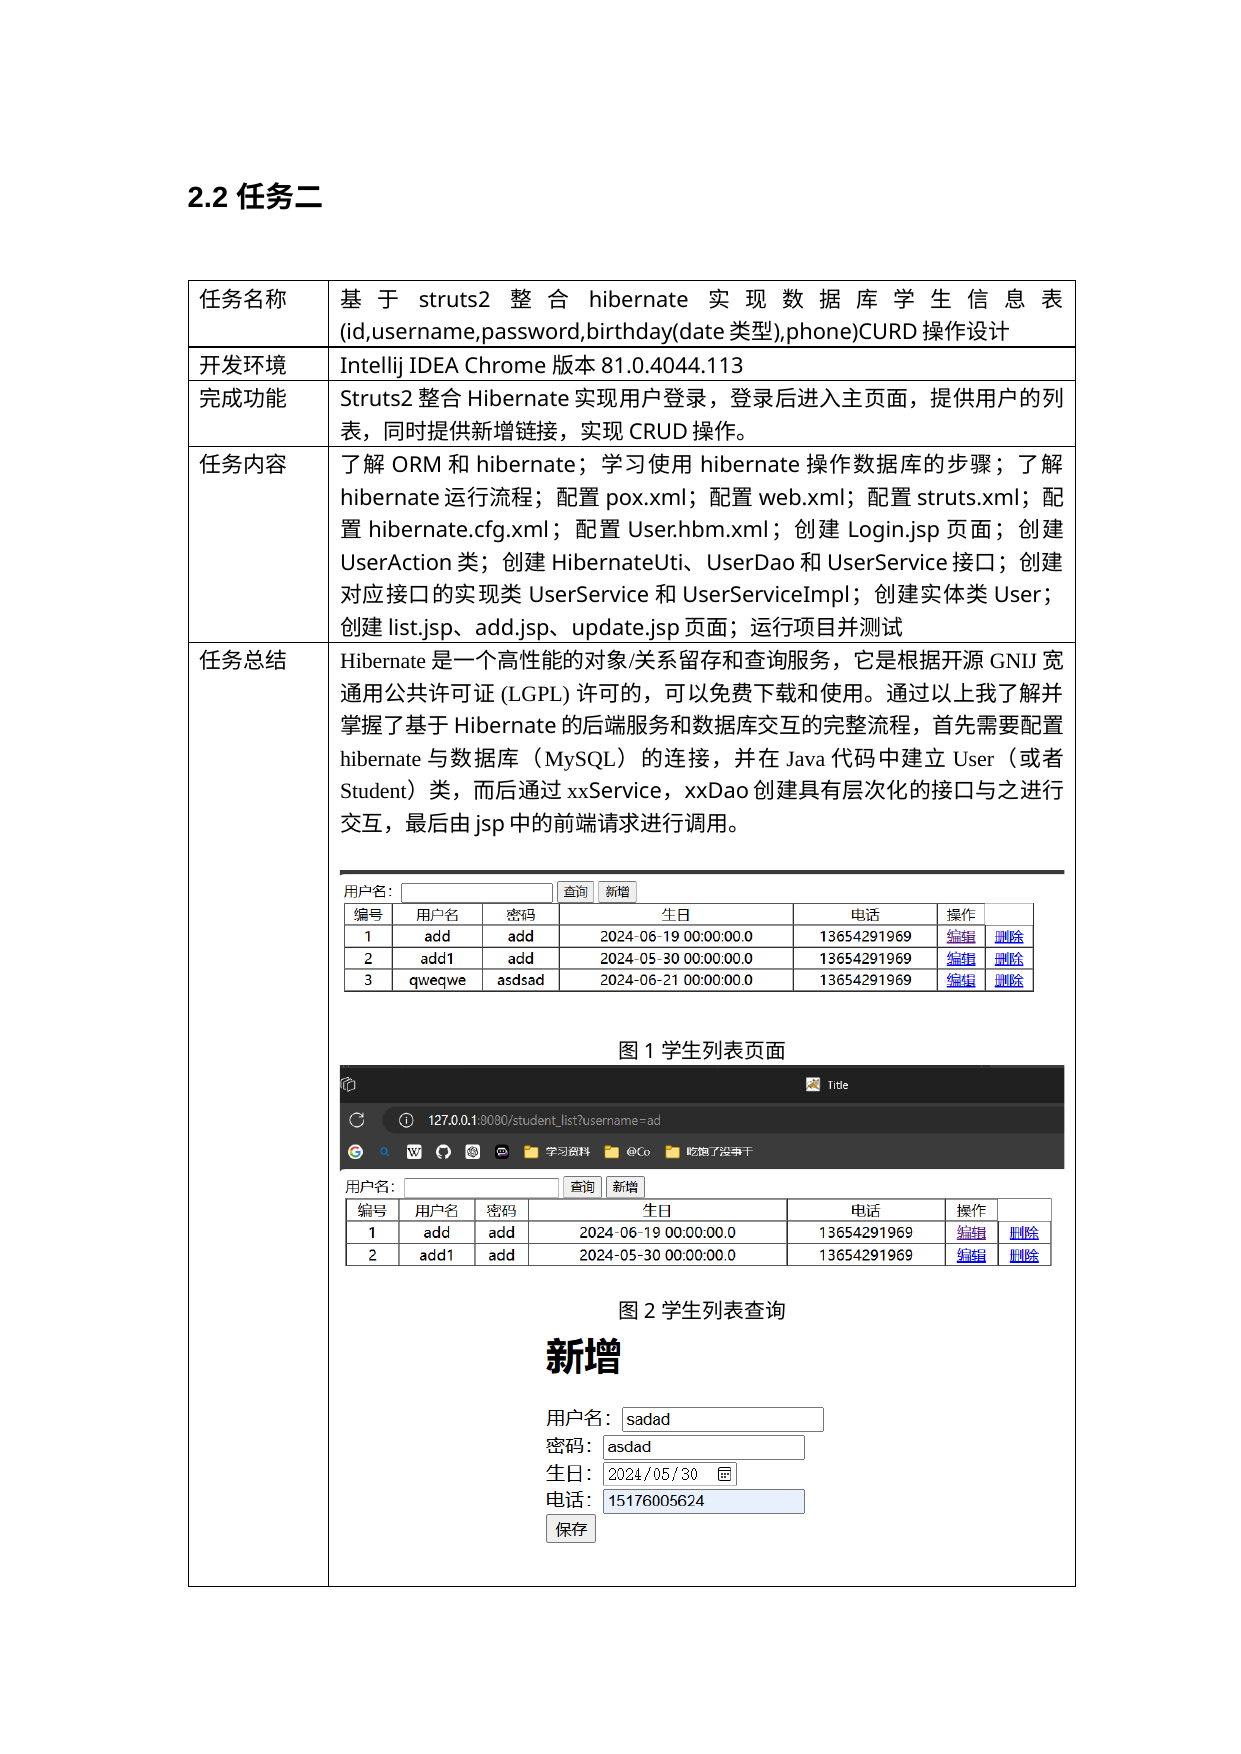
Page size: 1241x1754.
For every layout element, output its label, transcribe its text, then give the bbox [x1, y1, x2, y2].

table_header 任务名称 [189, 281, 328, 346]
table_header 基于struts2整合hibernate实现数据库学生信息表(id,username,password,birthday(date类型),phone)CURD操作设计 [329, 281, 1075, 346]
picture [542, 1325, 863, 1566]
table_cell 任务总结 [189, 643, 328, 1586]
table_cell 完成功能 [189, 381, 328, 446]
picture [339, 870, 1065, 1015]
picture [339, 1065, 1065, 1288]
table_cell Intellij IDEA Chrome 版本 81.0.4044.113 [329, 348, 1075, 380]
table_cell 任务内容 [189, 447, 328, 642]
table_cell Struts2整合Hibernate实现用户登录，登录后进入主页面，提供用户的列表，同时提供新增链接，实现CRUD操作。 [329, 381, 1075, 446]
table_cell 了解ORM和hibernate；学习使用hibernate操作数据库的步骤；了解hibernate运行流程；配置pox.xml；配置web.xml；配置struts.xml；配置hibernate.cfg.xml；配置User.hbm.xml；创建Login.jsp页面；创建UserAction类；创建HibernateUti、UserDao和UserService接口；创建对应接口的实现类UserService和UserServiceImpl；创建实体类User；创建list.jsp、add.jsp、update.jsp页面；运行项目并测试 [329, 447, 1075, 642]
table_cell 开发环境 [189, 348, 328, 380]
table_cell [329, 643, 1075, 1586]
subtitle 2.2 任务二 [187, 162, 1053, 227]
